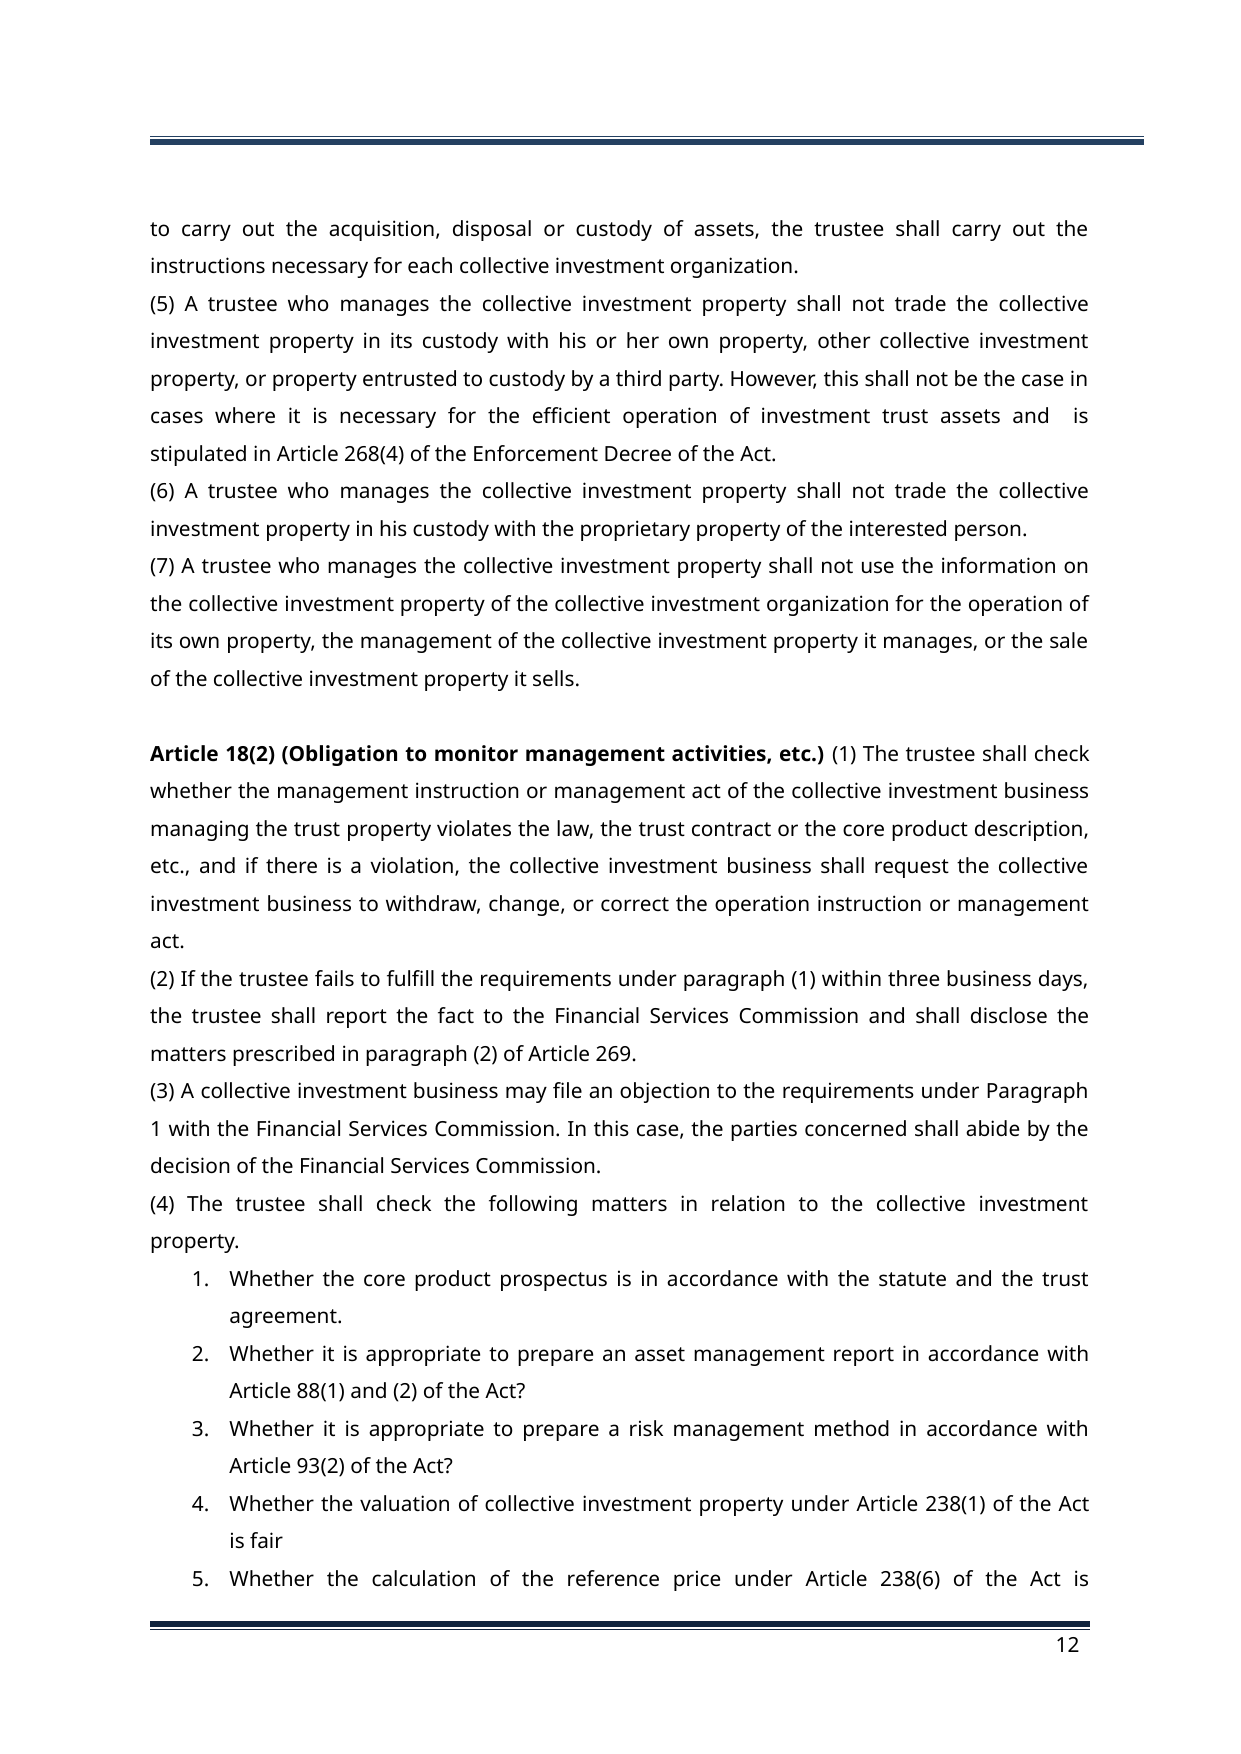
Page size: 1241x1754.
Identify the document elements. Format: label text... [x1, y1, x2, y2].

text (7) A trustee who manages the collective investment property shall not use the information on the collective investment property of the collective investment organization for the operation of its own property, the management of the collective investment property it manages, or the sale of the collective investment property it sells. [150, 547, 1090, 697]
text (2) If the trustee fails to fulfill the requirements under paragraph (1) within three business days, the trustee shall report the fact to the Financial Services Commission and shall disclose the matters prescribed in paragraph (2) of Article 269. [150, 959, 1090, 1072]
text (4) The trustee shall check the following matters in relation to the collective investment property. [150, 1184, 1090, 1259]
text (6) A trustee who manages the collective investment property shall not trade the collective investment property in his custody with the proprietary property of the interested person. [150, 472, 1090, 547]
list Whether the core product prospectus is in accordance with the statute and the trust agreement. [192, 1259, 1090, 1334]
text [150, 209, 1090, 284]
list Whether it is appropriate to prepare a risk management method in accordance with Article 93(2) of the Act? [192, 1409, 1090, 1484]
text (3) A collective investment business may file an objection to the requirements under Paragraph 1 with the Financial Services Commission. In this case, the parties concerned shall abide by the decision of the Financial Services Commission. [150, 1072, 1090, 1184]
list Whether the valuation of collective investment property under Article 238(1) of the Act is fair [192, 1484, 1090, 1559]
text Article 18(2) (Obligation to monitor management activities, etc.) (1) The trustee shall check whether the management instruction or management act of the collective investment business managing the trust property violates the law, the trust contract or the core product description, etc., and if there is a violation, the collective investment business shall request the collective investment business to withdraw, change, or correct the operation instruction or management act. [150, 734, 1090, 959]
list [192, 1559, 1090, 1597]
text (5) A trustee who manages the collective investment property shall not trade the collective investment property in its custody with his or her own property, other collective investment property, or property entrusted to custody by a third party. However, this shall not be the case in cases where it is necessary for the efficient operation of investment trust assets and is stipulated in Article 268(4) of the Enforcement Decree of the Act. [150, 284, 1090, 472]
list Whether it is appropriate to prepare an asset management report in accordance with Article 88(1) and (2) of the Act? [192, 1334, 1090, 1409]
